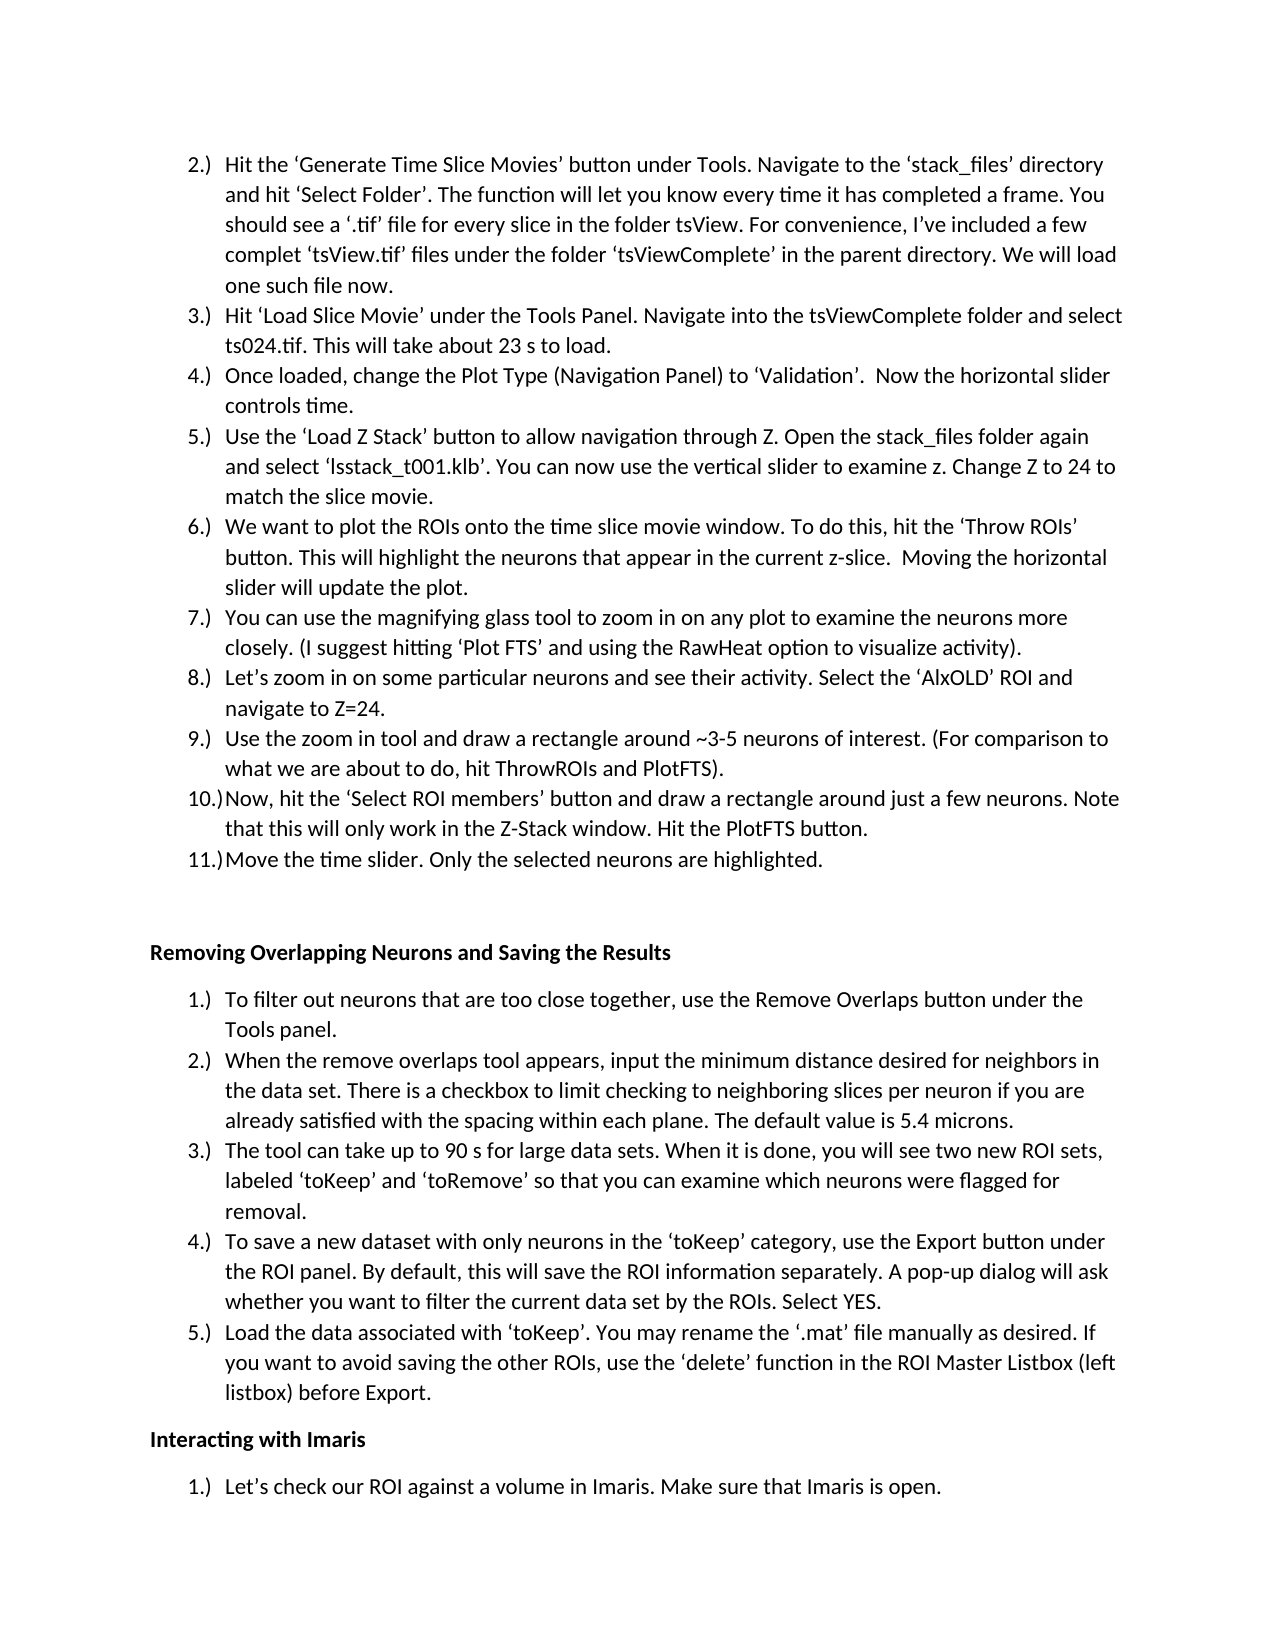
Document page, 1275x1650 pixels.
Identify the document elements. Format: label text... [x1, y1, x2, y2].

list Hit the ‘Generate Time Slice Movies’ button under Tools. Navigate to the ‘stack_files’ directory and hit ‘Select Folder’. The function will let you know every time it has completed a frame. You should see a ‘.tif’ file for every slice in the folder tsView. For convenience, I’ve included a few complet ‘tsView.tif’ files under the folder ‘tsViewComplete’ in the parent directory. We will load one such file now. [187, 150, 1125, 299]
list You can use the magnifying glass tool to zoom in on any plot to examine the neurons more closely. (I suggest hitting ‘Plot FTS’ and using the RawHeat option to visualize activity). [187, 603, 1125, 661]
list Hit ‘Load Slice Movie’ under the Tools Panel. Navigate into the tsViewComplete folder and select ts024.tif. This will take about 23 s to load. [187, 301, 1125, 359]
list When the remove overlaps tool appears, input the minimum distance desired for neighbors in the data set. There is a checkbox to limit checking to neighboring slices per neuron if you are already satisfied with the spacing within each plane. The default value is 5.4 microns. [187, 1046, 1125, 1134]
list Use the ‘Load Z Stack’ button to allow navigation through Z. Open the stack_files folder again and select ‘lsstack_t001.klb’. You can now use the vertical slider to examine z. Change Z to 24 to match the slice movie. [187, 422, 1125, 510]
list Once loaded, change the Plot Type (Navigation Panel) to ‘Validation’. Now the horizontal slider controls time. [187, 361, 1125, 420]
list Now, hit the ‘Select ROI members’ button and draw a rectangle around just a few neurons. Note that this will only work in the Z-Stack window. Hit the PlotFTS button. [187, 784, 1125, 843]
list Let’s zoom in on some particular neurons and see their activity. Select the ‘AlxOLD’ ROI and navigate to Z=24. [187, 663, 1125, 722]
list We want to plot the ROIs onto the time slice movie window. To do this, hit the ‘Throw ROIs’ button. This will highlight the neurons that appear in the current z-slice. Moving the horizontal slider will update the plot. [187, 512, 1125, 601]
list Move the time slider. Only the selected neurons are highlighted. [187, 845, 1125, 873]
text Interacting with Imaris [150, 1425, 1125, 1453]
text Removing Overlapping Neurons and Saving the Results [150, 938, 1125, 967]
list To save a new dataset with only neurons in the ‘toKeep’ category, use the Export button under the ROI panel. By default, this will save the ROI information separately. A pop-up dialog will ask whether you want to filter the current data set by the ROIs. Select YES. [187, 1227, 1125, 1316]
list Load the data associated with ‘toKeep’. You may rename the ‘.mat’ file manually as desired. If you want to avoid saving the other ROIs, use the ‘delete’ function in the ROI Master Listbox (left listbox) before Export. [187, 1318, 1125, 1406]
list The tool can take up to 90 s for large data sets. When it is done, you will see two new ROI sets, labeled ‘toKeep’ and ‘toRemove’ so that you can examine which neurons were flagged for removal. [187, 1136, 1125, 1225]
list Let’s check our ROI against a volume in Imaris. Make sure that Imaris is open. [187, 1472, 1125, 1500]
list Use the zoom in tool and draw a rectangle around ~3-5 neurons of interest. (For comparison to what we are about to do, hit ThrowROIs and PlotFTS). [187, 724, 1125, 782]
list To filter out neurons that are too close together, use the Remove Overlaps button under the Tools panel. [187, 985, 1125, 1044]
